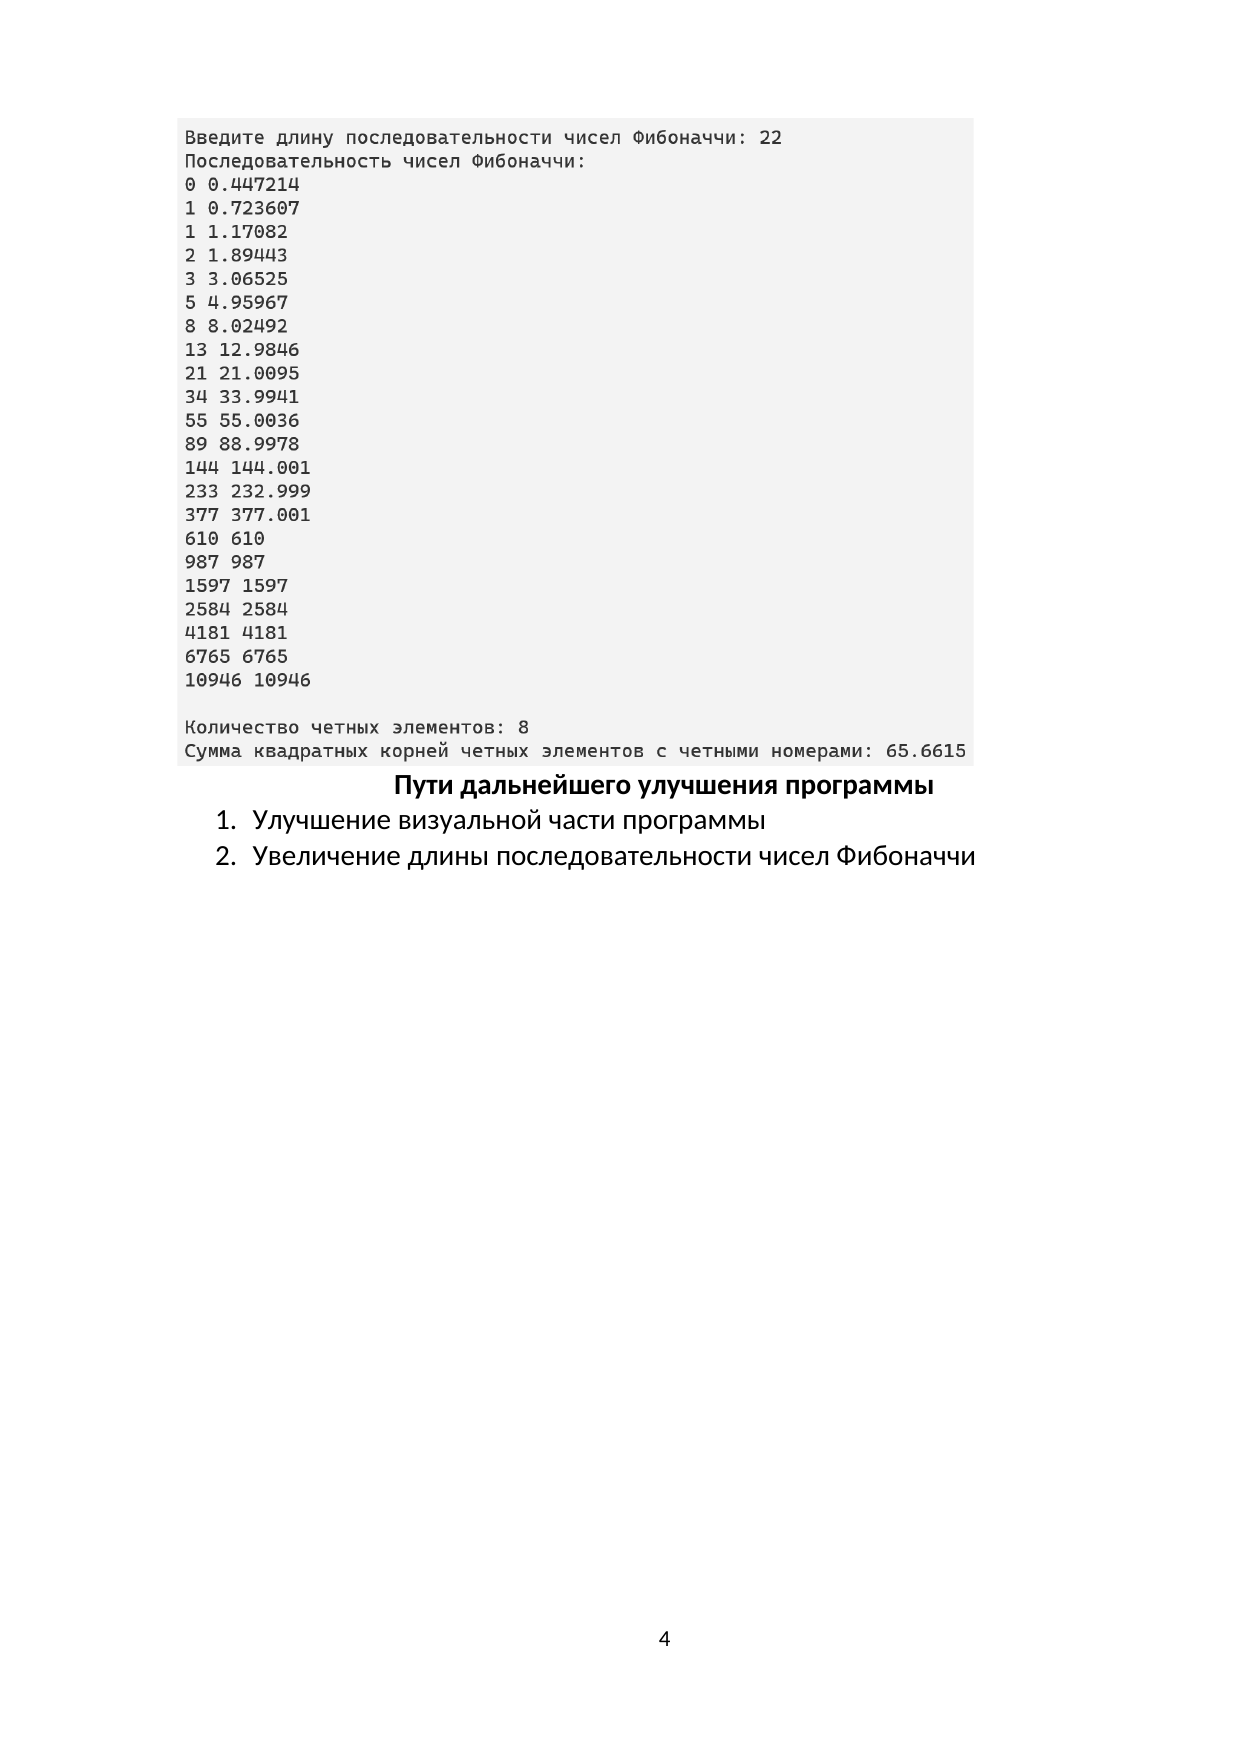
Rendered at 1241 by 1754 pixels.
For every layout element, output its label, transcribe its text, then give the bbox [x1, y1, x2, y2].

list Увеличение длины последовательности чисел Фибоначчи [215, 837, 1152, 873]
list Улучшение визуальной части программы [215, 801, 1152, 837]
picture [177, 118, 974, 766]
text Пути дальнейшего улучшения программы [177, 766, 1152, 801]
